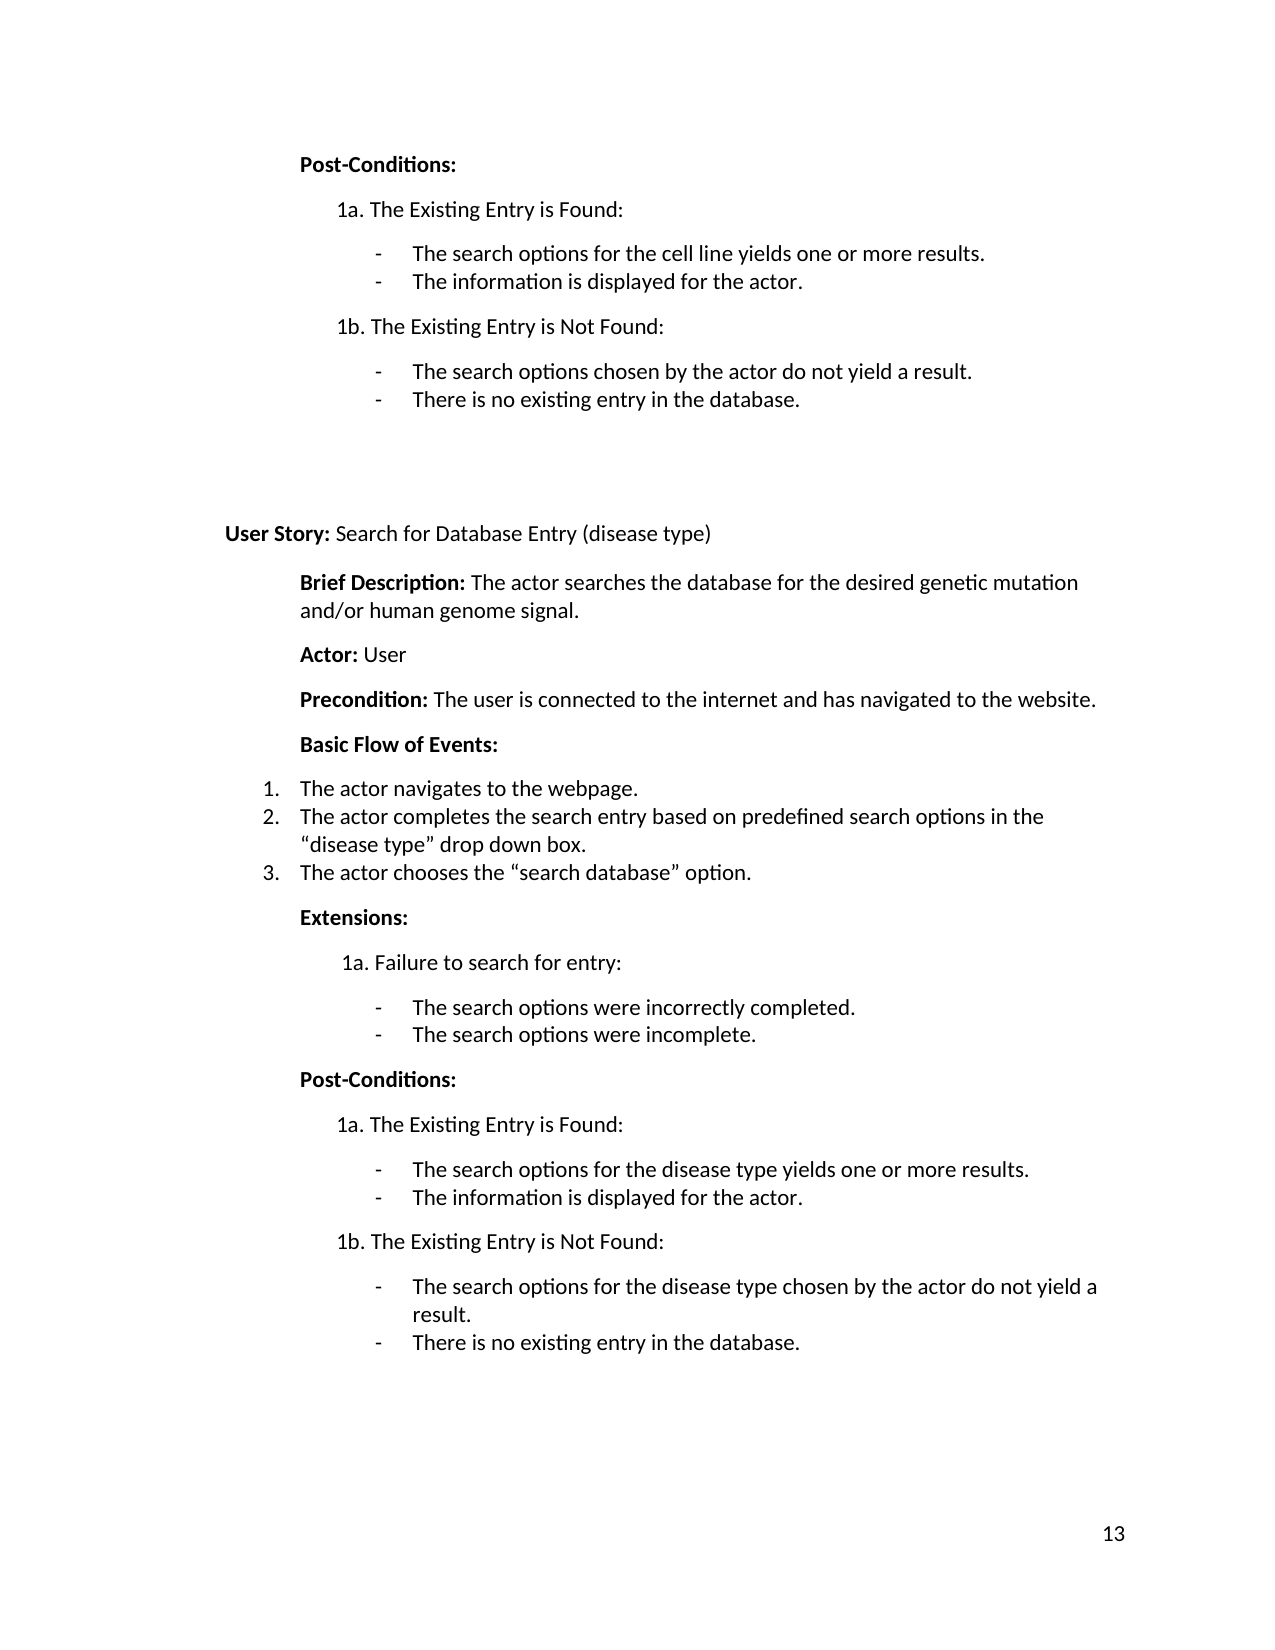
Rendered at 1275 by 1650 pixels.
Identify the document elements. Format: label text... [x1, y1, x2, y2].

text Precondition: The user is connected to the internet and has navigated to the website. [300, 685, 1125, 713]
text Extensions: [225, 903, 1125, 931]
text Post-Conditions: [300, 1065, 1125, 1093]
list There is no existing entry in the database. [375, 385, 1125, 413]
list The search options were incorrectly completed. [375, 993, 1125, 1021]
text Post-Conditions: [300, 150, 1125, 178]
text 1a. Failure to search for entry: [300, 948, 1125, 976]
text User Story: Search for Database Entry (disease type) [225, 519, 1125, 547]
list The actor completes the search entry based on predefined search options in the “disease type” drop down box. [262, 802, 1125, 858]
text 1b. The Existing Entry is Not Found: [300, 312, 1125, 340]
list The actor chooses the “search database” option. [262, 858, 1125, 887]
list The search options for the disease type chosen by the actor do not yield a result. [375, 1272, 1125, 1328]
list The search options for the cell line yields one or more results. [375, 239, 1125, 267]
list The search options were incomplete. [375, 1021, 1125, 1049]
list The actor navigates to the webpage. [262, 774, 1125, 802]
list The search options for the disease type yields one or more results. [375, 1155, 1125, 1183]
text Actor: User [300, 640, 1125, 668]
list The search options chosen by the actor do not yield a result. [375, 357, 1125, 385]
text Brief Description: The actor searches the database for the desired genetic mutation and/or human genome signal. [300, 568, 1125, 624]
text 1b. The Existing Entry is Not Found: [300, 1227, 1125, 1255]
text 1a. The Existing Entry is Found: [300, 1110, 1125, 1138]
list The information is displayed for the actor. [375, 1183, 1125, 1211]
list The information is displayed for the actor. [375, 267, 1125, 295]
list There is no existing entry in the database. [375, 1328, 1125, 1356]
text 1a. The Existing Entry is Found: [300, 195, 1125, 223]
text Basic Flow of Events: [300, 730, 1125, 758]
